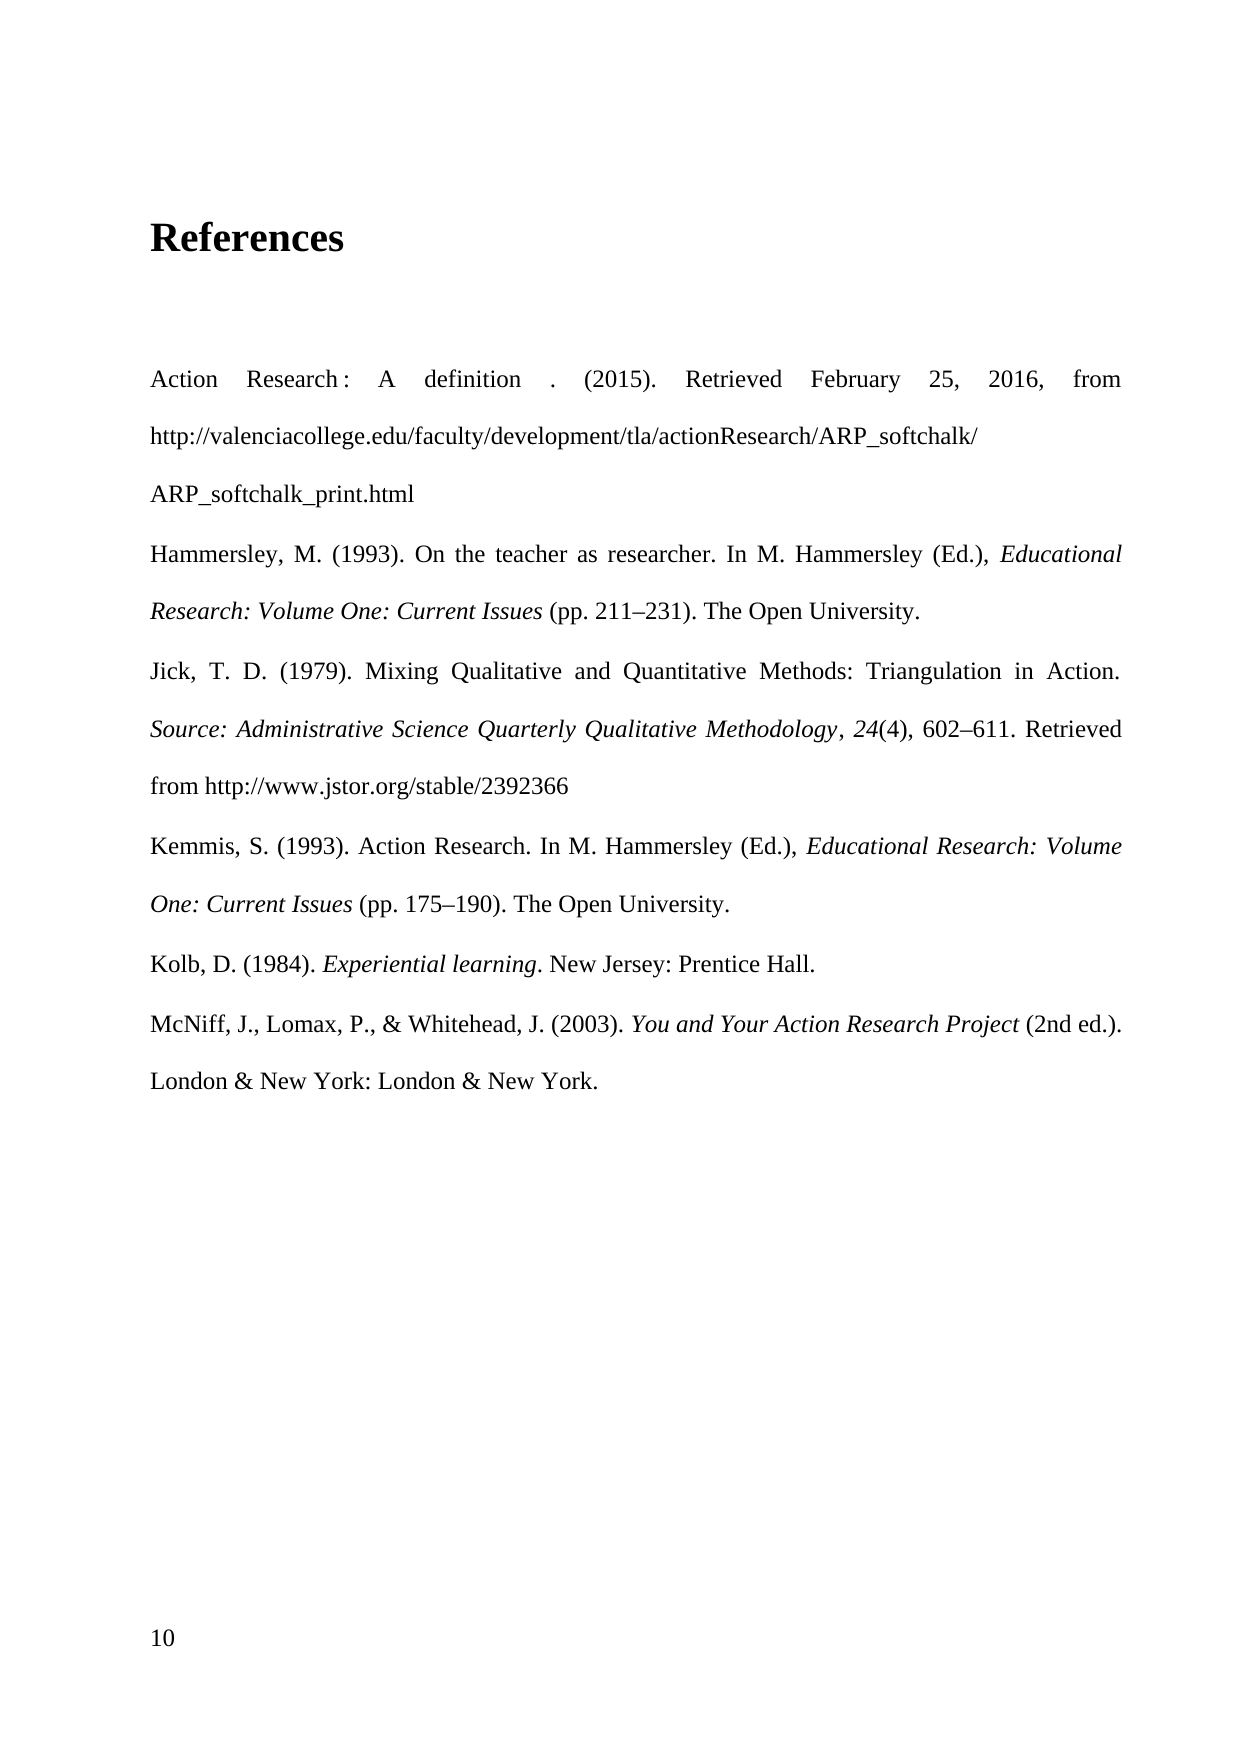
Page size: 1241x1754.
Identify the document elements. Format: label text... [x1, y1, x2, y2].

text Action Research : A definition . (2015). Retrieved February 25, 2016, from http://valenciacollege.edu/faculty/development/tla/actionResearch/ARP_softchalk/ARP_softchalk_print.html [150, 364, 1122, 507]
text Jick, T. D. (1979). Mixing Qualitative and Quantitative Methods: Triangulation in Action. Source: Administrative Science Quarterly Qualitative Methodology, 24(4), 602–611. Retrieved from http://www.jstor.org/stable/2392366 [150, 656, 1122, 800]
text McNiff, J., Lomax, P., & Whitehead, J. (2003). You and Your Action Research Project (2nd ed.). London & New York: London & New York. [150, 1009, 1122, 1095]
subtitle References [150, 212, 1122, 260]
text Kolb, D. (1984). Experiential learning. New Jersey: Prentice Hall. [150, 949, 1122, 977]
text Hammersley, M. (1993). On the teacher as researcher. In M. Hammersley (Ed.), Educational Research: Volume One: Current Issues (pp. 211–231). The Open University. [150, 539, 1122, 625]
text Kemmis, S. (1993). Action Research. In M. Hammersley (Ed.), Educational Research: Volume One: Current Issues (pp. 175–190). The Open University. [150, 831, 1122, 917]
